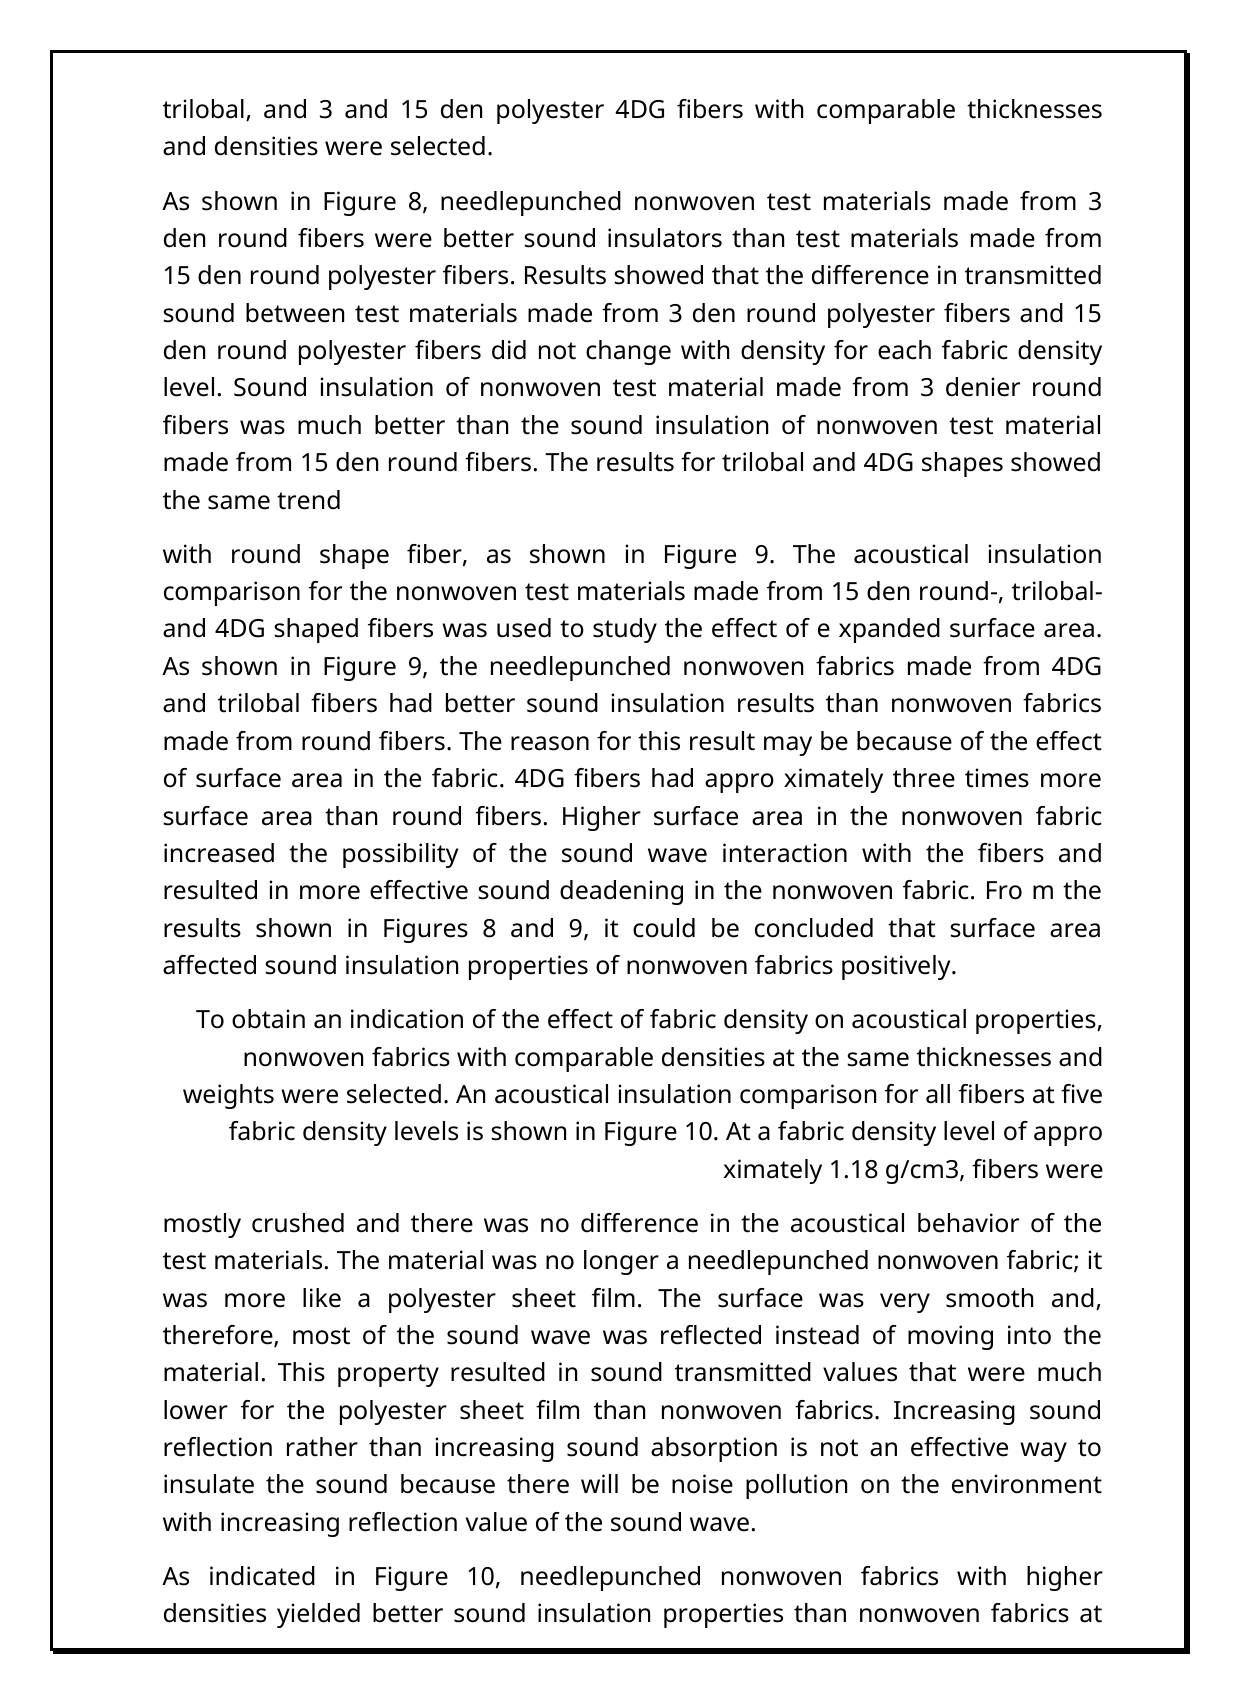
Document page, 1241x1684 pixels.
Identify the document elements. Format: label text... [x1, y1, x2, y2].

text As shown in Figure 8, needlepunched nonwoven test materials made from 3 den round fibers were better sound insulators than test materials made from 15 den round polyester fibers. Results showed that the difference in transmitted sound between test materials made from 3 den round polyester fibers and 15 den round polyester fibers did not change with density for each fabric density level. Sound insulation of nonwoven test material made from 3 denier round fibers was much better than the sound insulation of nonwoven test material made from 15 den round fibers. The results for trilobal and 4DG shapes showed the same trend [162, 183, 1104, 516]
text with round shape fiber, as shown in Figure 9. The acoustical insulation comparison for the nonwoven test materials made from 15 den round-, trilobal- and 4DG shaped fibers was used to study the effect of e xpanded surface area. As shown in Figure 9, the needlepunched nonwoven fabrics made from 4DG and trilobal fibers had better sound insulation results than nonwoven fabrics made from round fibers. The reason for this result may be because of the effect of surface area in the fabric. 4DG fibers had appro ximately three times more surface area than round fibers. Higher surface area in the nonwoven fabric increased the possibility of the sound wave interaction with the fibers and resulted in more effective sound deadening in the nonwoven fabric. Fro m the results shown in Figures 8 and 9, it could be concluded that surface area affected sound insulation properties of nonwoven fabrics positively. [162, 536, 1104, 982]
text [162, 92, 1104, 163]
text mostly crushed and there was no difference in the acoustical behavior of the test materials. The material was no longer a needlepunched nonwoven fabric; it was more like a polyester sheet film. The surface was very smooth and, therefore, most of the sound wave was reflected instead of moving into the material. This property resulted in sound transmitted values that were much lower for the polyester sheet film than nonwoven fabrics. Increasing sound reflection rather than increasing sound absorption is not an effective way to insulate the sound because there will be noise pollution on the environment with increasing reflection value of the sound wave. [162, 1205, 1104, 1539]
text To obtain an indication of the effect of fabric density on acoustical properties, nonwoven fabrics with comparable densities at the same thicknesses and weights were selected. An acoustical insulation comparison for all fibers at five fabric density levels is shown in Figure 10. At a fabric density level of appro ximately 1.18 g/cm3, fibers were [162, 1002, 1104, 1185]
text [162, 1559, 1104, 1630]
